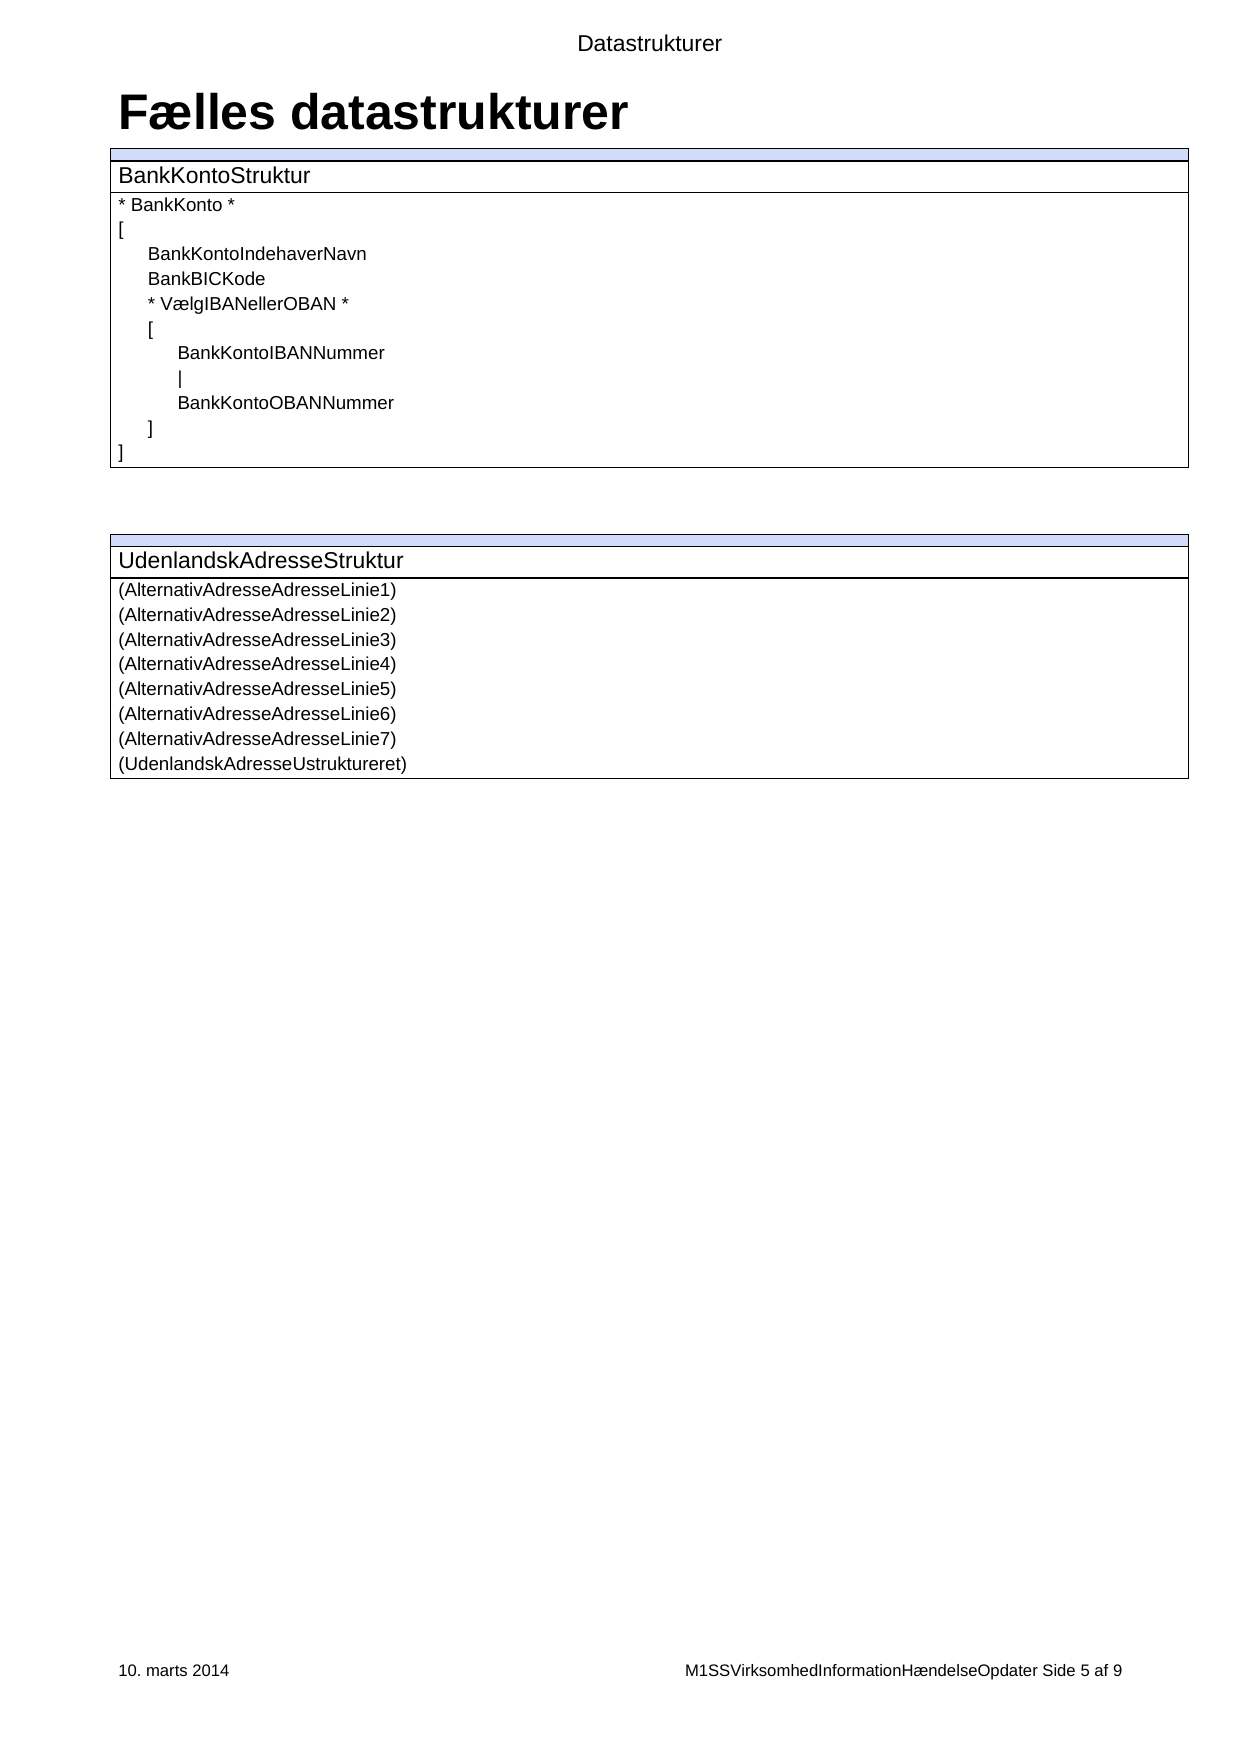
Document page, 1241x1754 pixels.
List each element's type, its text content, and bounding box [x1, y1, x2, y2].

table_cell UdenlandskAdresseStruktur [111, 547, 1188, 577]
table_header [111, 149, 1188, 160]
table_header [111, 535, 1188, 546]
table_cell (AlternativAdresseAdresseLinie1) (AlternativAdresseAdresseLinie2) (AlternativAdresseAdresseLinie3) (AlternativAdresseAdresseLinie4) (AlternativAdresseAdresseLinie5) (AlternativAdresseAdresseLinie6) (AlternativAdresseAdresseLinie7) (UdenlandskAdresseUstruktureret) [111, 579, 1188, 778]
table_cell * BankKonto * [ BankKontoIndehaverNavn BankBICKode * VælgIBANellerOBAN * [ BankKontoIBANNummer | BankKontoOBANNummer ] ] [111, 193, 1188, 467]
text Fælles datastrukturer [118, 82, 1181, 140]
table_cell BankKontoStruktur [111, 162, 1188, 192]
